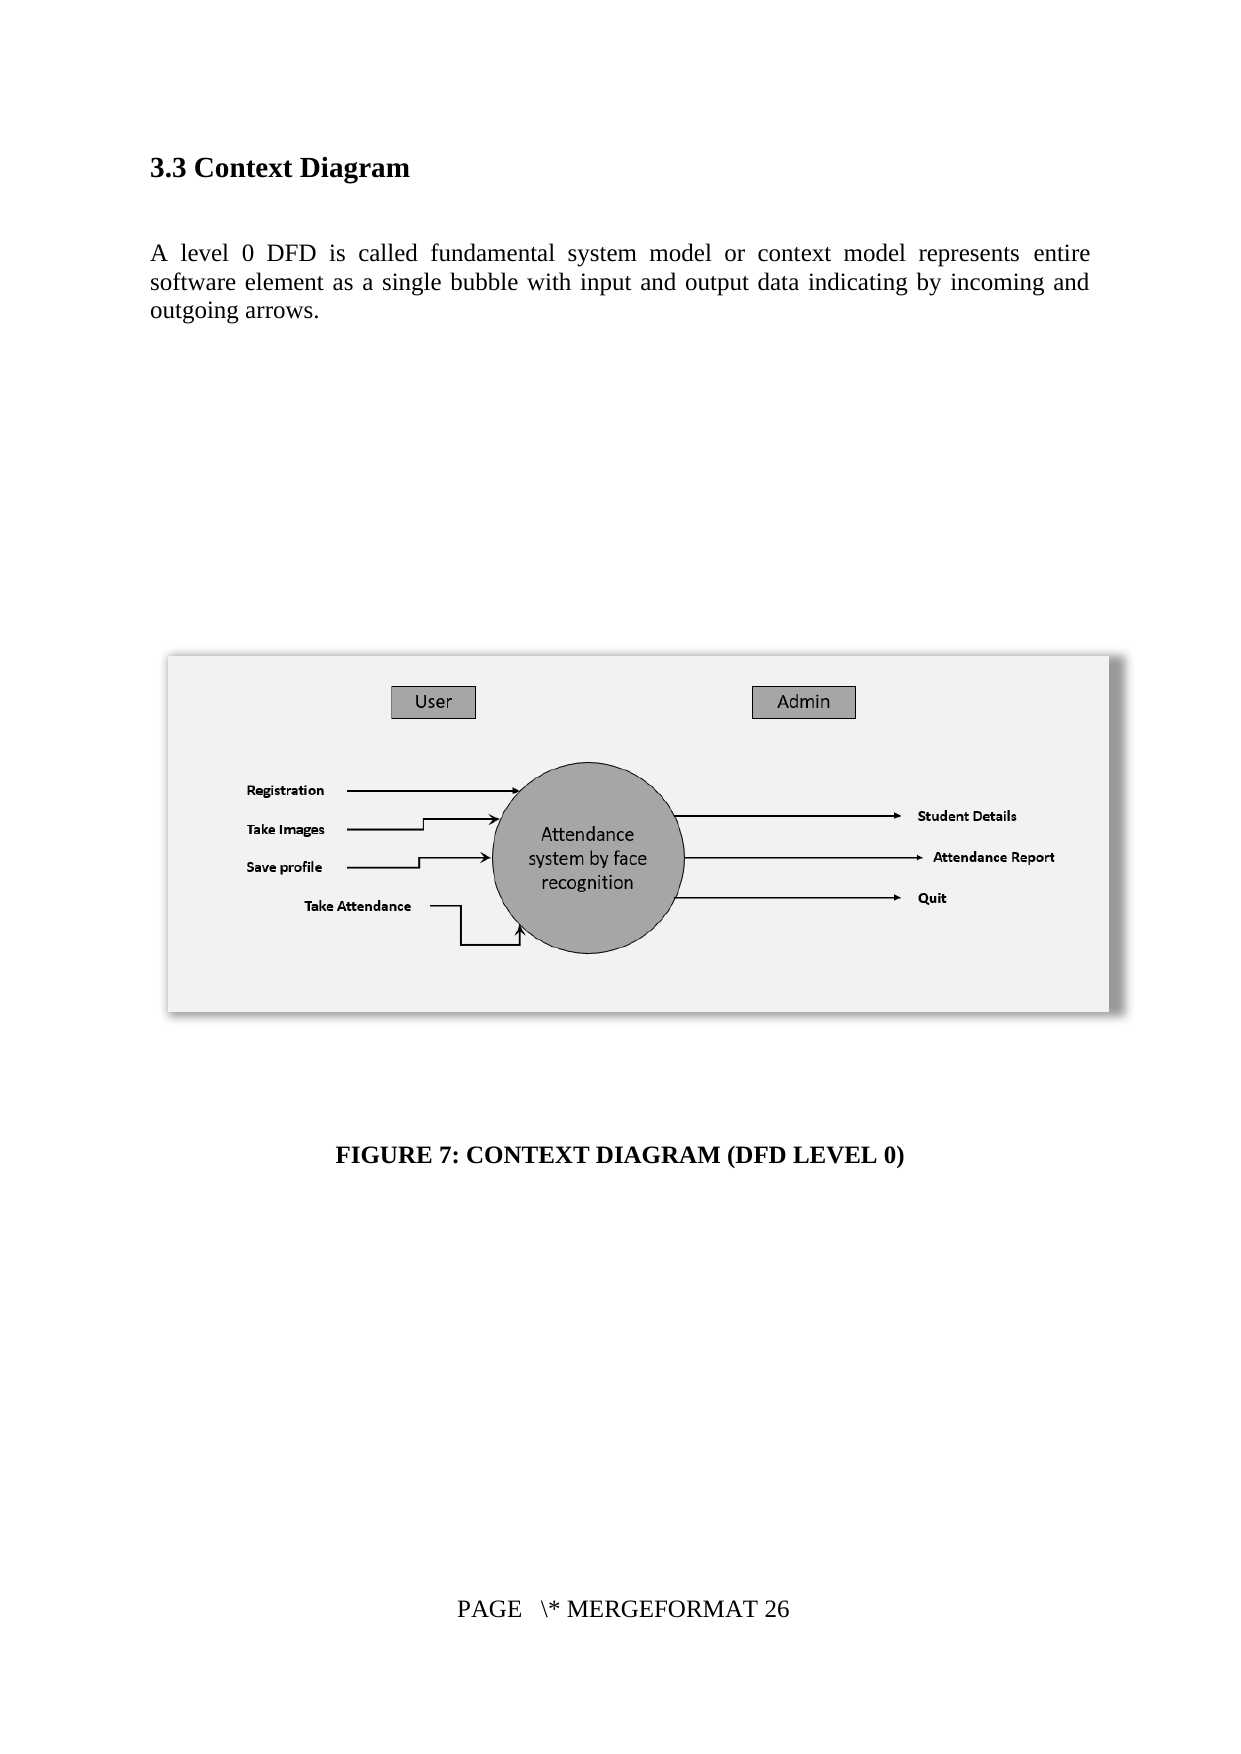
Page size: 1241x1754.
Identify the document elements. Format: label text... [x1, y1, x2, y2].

text A level 0 DFD is called fundamental system model or context model represents entire software element as a single bubble with input and output data indicating by incoming and outgoing arrows. [150, 238, 1090, 324]
picture [168, 656, 1109, 1012]
text 3.3 Context Diagram [150, 150, 1090, 183]
text FIGURE 7: CONTEXT DIAGRAM (DFD LEVEL 0) [150, 1140, 1090, 1169]
